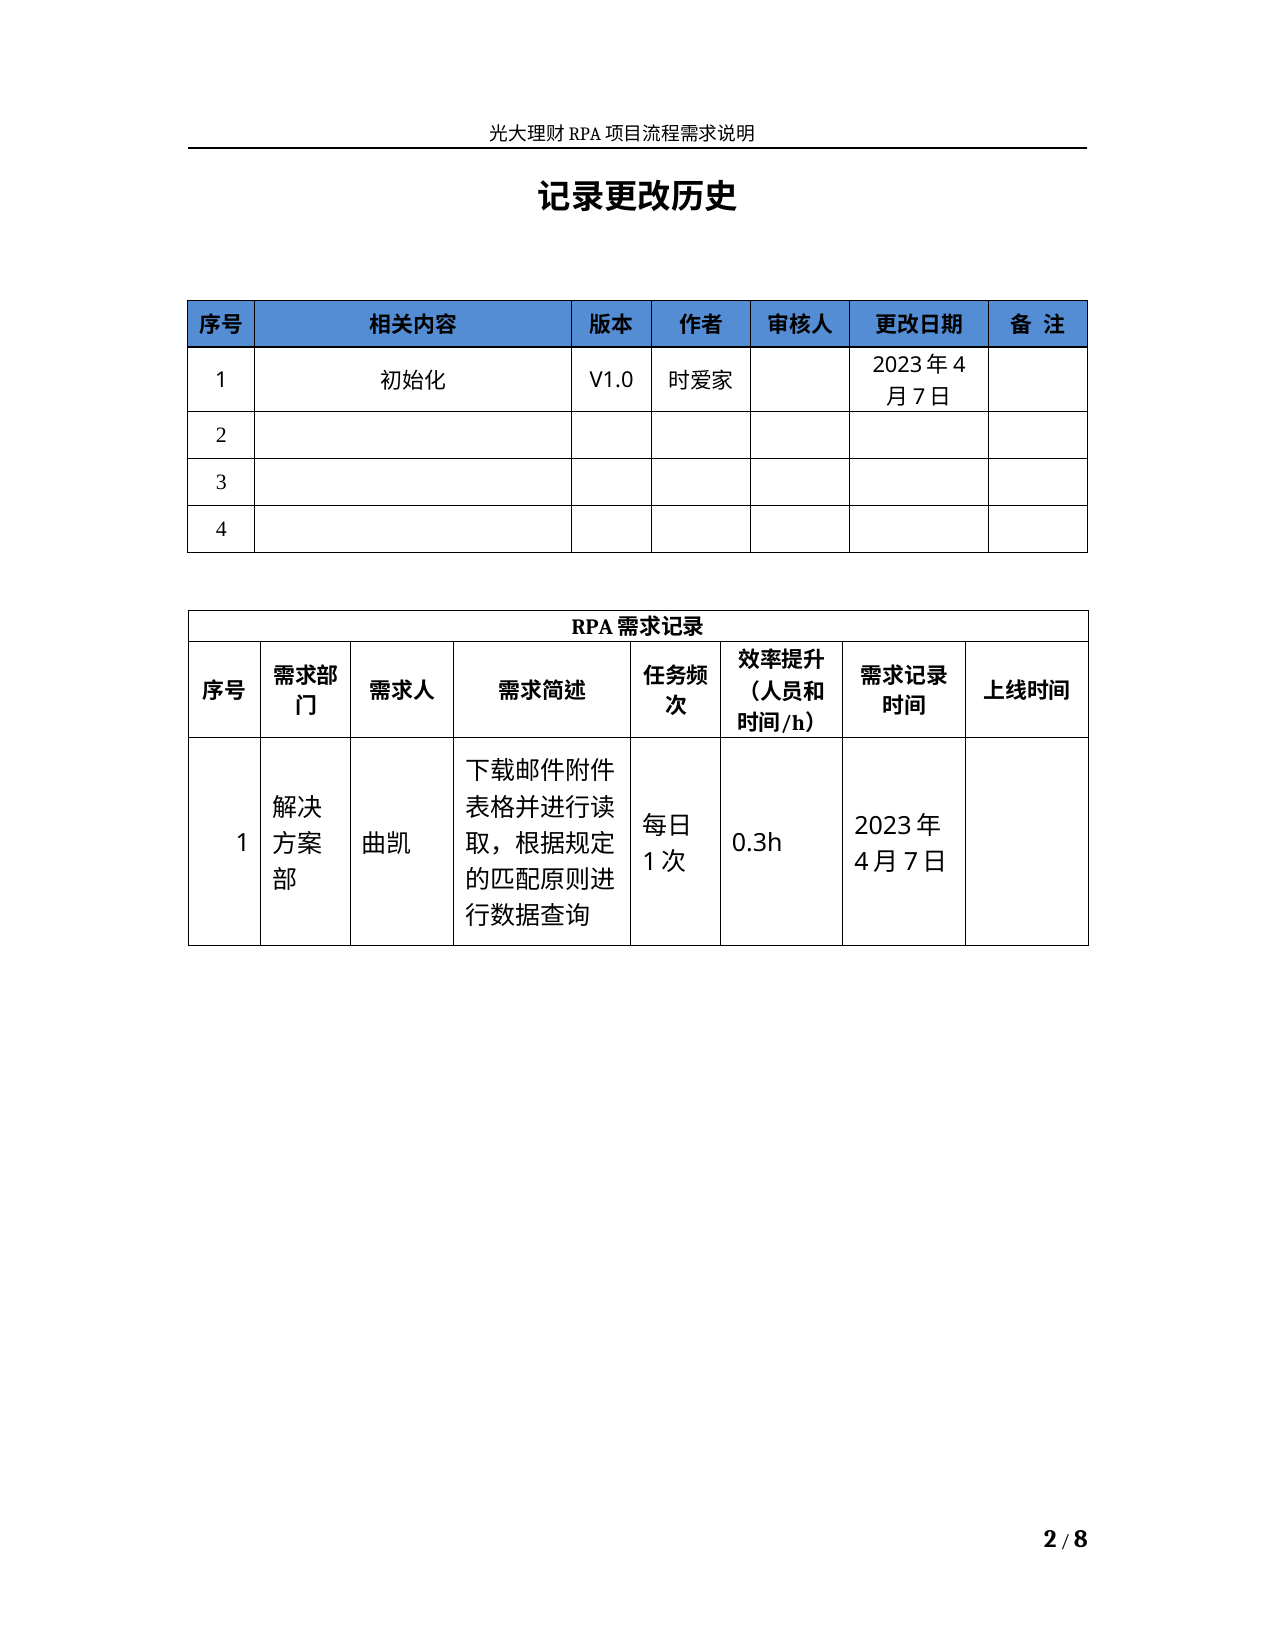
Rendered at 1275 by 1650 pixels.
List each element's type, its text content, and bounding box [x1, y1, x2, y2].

table_cell 序号 [189, 642, 260, 737]
table_cell 2 [188, 412, 254, 458]
table_header 更改日期 [850, 301, 988, 346]
table_cell 每日1次 [631, 738, 720, 945]
table_cell 上线时间 [966, 642, 1088, 737]
table_cell [966, 738, 1088, 945]
table_cell [652, 506, 750, 552]
table_cell 3 [188, 459, 254, 505]
table_cell [255, 459, 571, 505]
table_header 作者 [652, 301, 750, 346]
text 记录更改历史 [187, 170, 1087, 218]
table_cell 任务频次 [631, 642, 720, 737]
table_cell 下载邮件附件表格并进行读取，根据规定的匹配原则进行数据查询 [454, 738, 630, 945]
table_header RPA需求记录 [189, 611, 1088, 641]
table_cell V1.0 [572, 348, 651, 411]
table_header 相关内容 [255, 301, 571, 346]
table_cell 初始化 [255, 348, 571, 411]
table_cell [572, 506, 651, 552]
table_cell 0.3h [721, 738, 842, 945]
table_cell 2023年4月7日 [843, 738, 965, 945]
table_cell [652, 459, 750, 505]
table_cell 需求部门 [261, 642, 350, 737]
table_cell 1 [188, 348, 254, 411]
table_cell [572, 412, 651, 458]
table_cell [989, 348, 1087, 411]
table_cell 需求记录时间 [843, 642, 965, 737]
table_cell 解决方案部 [261, 738, 350, 945]
table_cell 1 [189, 738, 260, 945]
table_cell [850, 506, 988, 552]
table_cell 需求简述 [454, 642, 630, 737]
table_cell 时爱家 [652, 348, 750, 411]
table_cell [751, 506, 849, 552]
table_cell 4 [188, 506, 254, 552]
table_cell [850, 459, 988, 505]
table_header 序号 [188, 301, 254, 346]
table_cell [255, 412, 571, 458]
table_header 审核人 [751, 301, 849, 346]
table_cell [751, 412, 849, 458]
table_cell 需求人 [351, 642, 453, 737]
table_cell [989, 412, 1087, 458]
table_cell 曲凯 [351, 738, 453, 945]
table_header 版本 [572, 301, 651, 346]
table_cell [989, 459, 1087, 505]
table_cell [989, 506, 1087, 552]
table_cell [255, 506, 571, 552]
table_cell [572, 459, 651, 505]
table_cell 效率提升（人员和时间/h） [721, 642, 842, 737]
table_cell [652, 412, 750, 458]
table_cell [751, 348, 849, 411]
table_cell [850, 412, 988, 458]
table_cell 2023年4月7日 [850, 348, 988, 411]
table_cell [751, 459, 849, 505]
table_header 备 注 [989, 301, 1087, 346]
